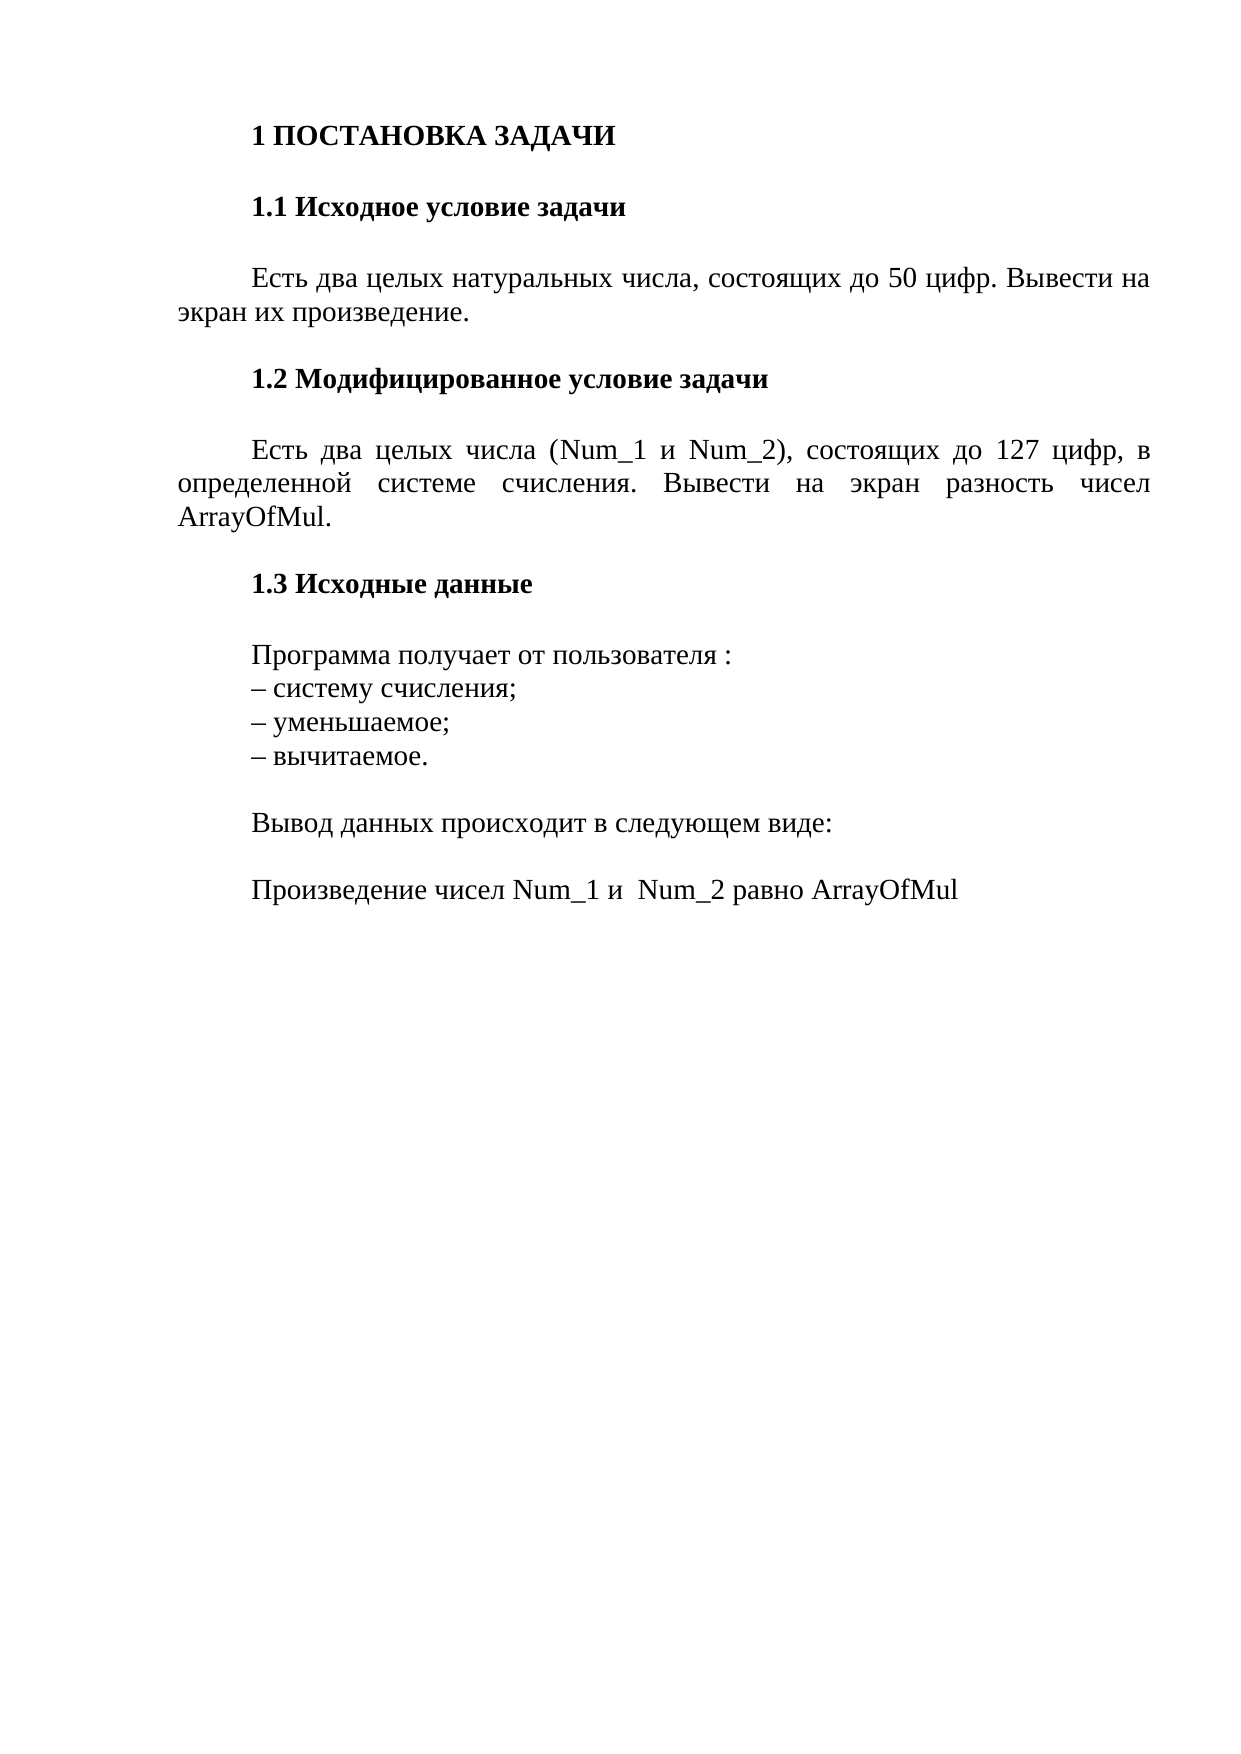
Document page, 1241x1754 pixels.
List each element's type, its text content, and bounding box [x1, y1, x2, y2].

text Есть два целых натуральных числа, состоящих до 50 цифр. Вывести на экран их произведение. [177, 260, 1152, 327]
text Произведение чисел Num_1 и Num_2 равно ArrayOfMul [177, 872, 1152, 905]
text Вывод данных происходит в следующем виде: [177, 805, 1152, 838]
subtitle Постановка задачи [251, 118, 1152, 152]
subtitle Исходное условие задачи [251, 189, 1152, 223]
subtitle Модифицированное условие задачи [251, 361, 1152, 394]
text вычитаемое. [177, 738, 1152, 771]
text уменьшаемое; [177, 704, 1152, 738]
text Есть два целых числа (Num_1 и Num_2), состоящих до 127 цифр, в определенной системе счисления. Вывести на экран разность чисел ArrayOfMul. [177, 432, 1152, 532]
text систему счисления; [177, 671, 1152, 704]
subtitle Исходные данные [251, 566, 1152, 599]
text Программа получает от пользователя : [177, 637, 1152, 671]
